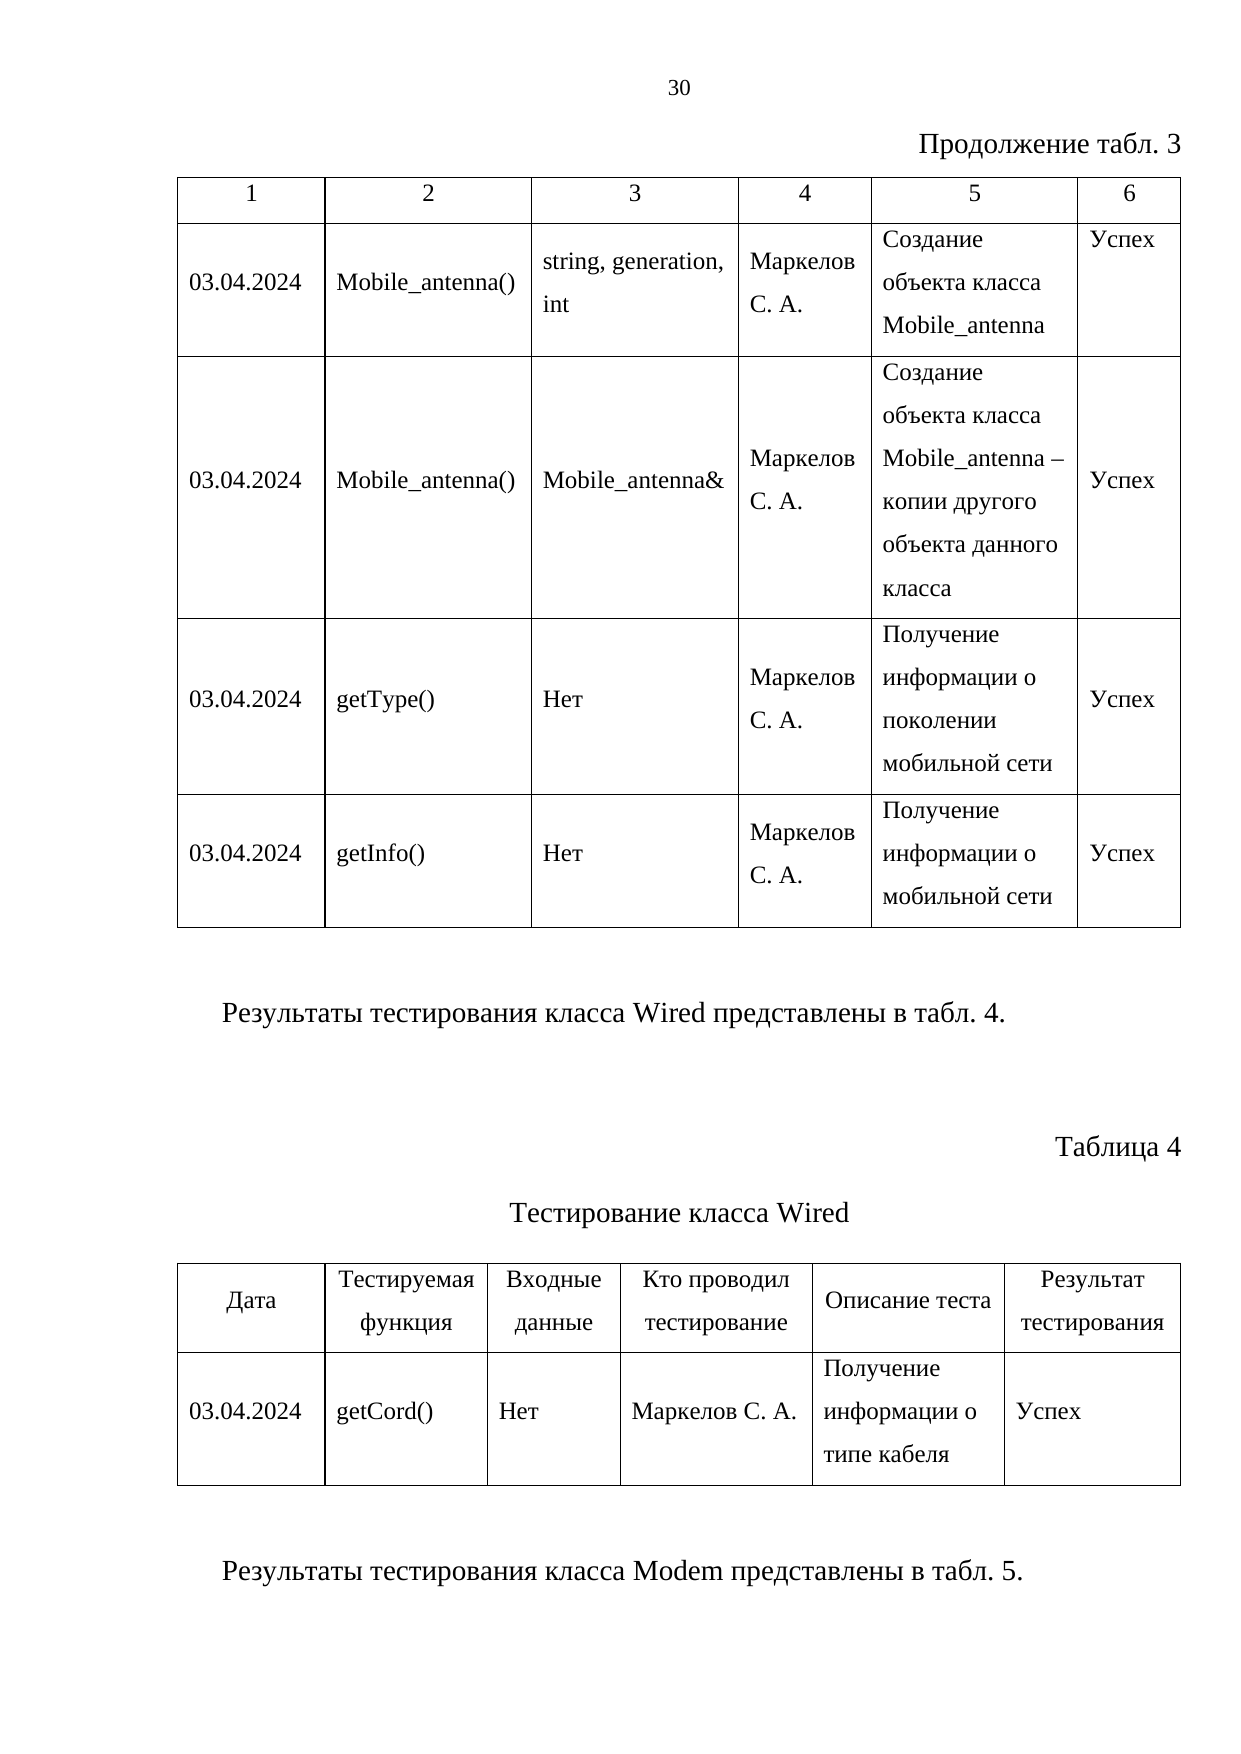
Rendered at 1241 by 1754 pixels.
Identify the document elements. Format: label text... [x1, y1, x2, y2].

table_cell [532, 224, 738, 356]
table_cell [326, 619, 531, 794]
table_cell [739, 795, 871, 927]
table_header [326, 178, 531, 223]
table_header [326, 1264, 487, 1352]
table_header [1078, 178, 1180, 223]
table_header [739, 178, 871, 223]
text Таблица 4 [177, 1129, 1181, 1162]
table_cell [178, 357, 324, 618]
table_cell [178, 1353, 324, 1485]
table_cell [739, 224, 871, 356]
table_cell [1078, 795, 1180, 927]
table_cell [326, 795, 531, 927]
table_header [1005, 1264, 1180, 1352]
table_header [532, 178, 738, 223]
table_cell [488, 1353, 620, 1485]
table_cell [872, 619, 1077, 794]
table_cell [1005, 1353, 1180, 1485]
text Продолжение табл. 3 [177, 127, 1181, 160]
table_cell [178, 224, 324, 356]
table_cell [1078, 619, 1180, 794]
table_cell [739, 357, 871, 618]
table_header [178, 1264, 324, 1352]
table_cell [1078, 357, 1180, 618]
text Результаты тестирования класса Modem представлены в табл. 5. [177, 1553, 1181, 1586]
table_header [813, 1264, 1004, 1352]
text Результаты тестирования класса Wired представлены в табл. 4. [177, 995, 1181, 1028]
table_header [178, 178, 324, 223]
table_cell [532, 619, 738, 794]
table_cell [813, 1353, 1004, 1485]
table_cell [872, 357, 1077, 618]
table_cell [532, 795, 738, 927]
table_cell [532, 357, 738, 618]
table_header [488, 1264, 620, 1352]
text Тестирование класса Wired [177, 1196, 1181, 1229]
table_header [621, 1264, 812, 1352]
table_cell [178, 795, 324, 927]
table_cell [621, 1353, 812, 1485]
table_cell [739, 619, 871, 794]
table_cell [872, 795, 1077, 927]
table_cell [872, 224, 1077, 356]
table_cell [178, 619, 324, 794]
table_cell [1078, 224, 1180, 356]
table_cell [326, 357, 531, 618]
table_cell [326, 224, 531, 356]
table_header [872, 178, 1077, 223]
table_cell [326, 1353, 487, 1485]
